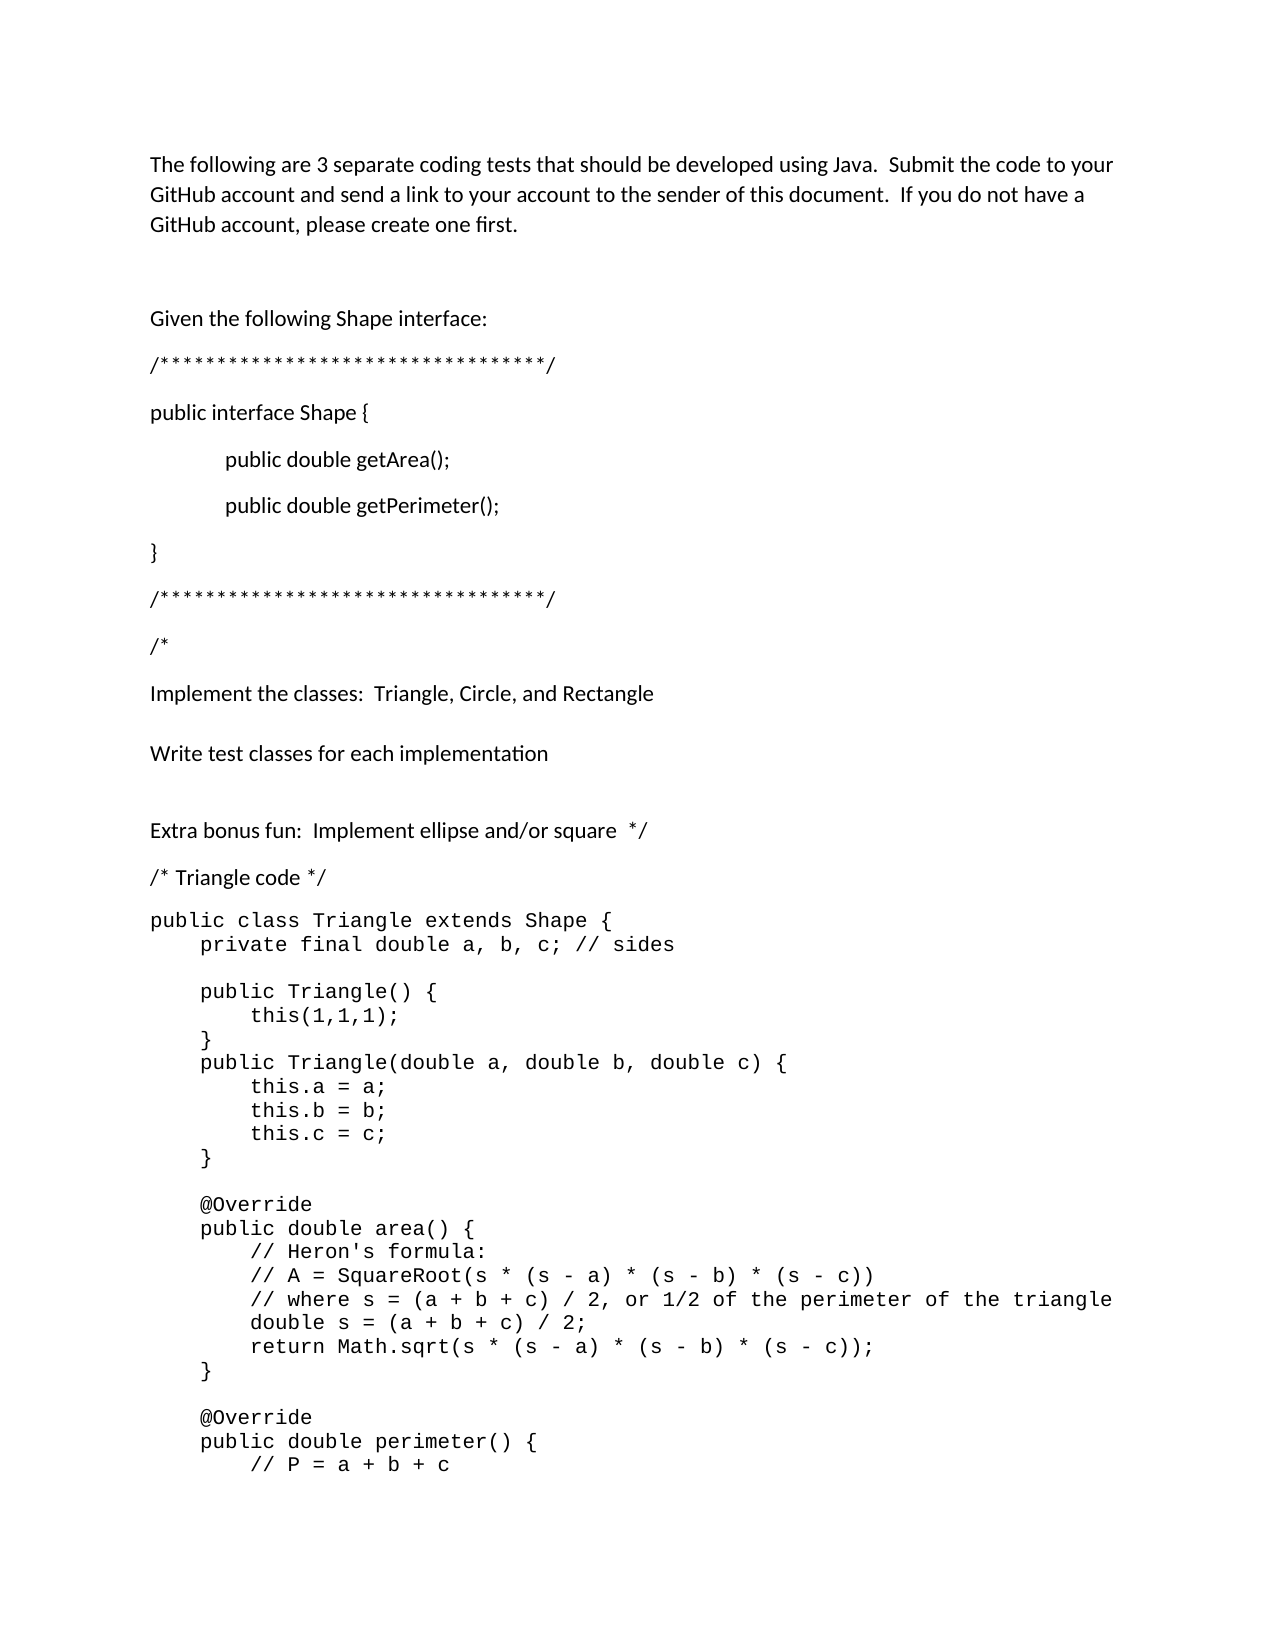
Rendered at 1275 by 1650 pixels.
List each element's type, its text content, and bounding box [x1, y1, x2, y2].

text this(1,1,1); [150, 1005, 1125, 1029]
text public double area() { [150, 1218, 1125, 1241]
text Given the following Shape interface: [150, 304, 1125, 332]
text public Triangle(double a, double b, double c) { [150, 1052, 1125, 1076]
text // P = a + b + c [150, 1454, 1125, 1478]
text } [150, 1360, 1125, 1383]
text /**********************************/ [150, 585, 1125, 613]
text private final double a, b, c; // sides [150, 934, 1125, 958]
text this.a = a; [150, 1076, 1125, 1099]
text } [150, 1147, 1125, 1171]
text // Heron's formula: [150, 1241, 1125, 1265]
text Implement the classes: Triangle, Circle, and Rectangle [150, 679, 1125, 707]
text } [150, 538, 1125, 567]
text public double getPerimeter(); [150, 492, 1125, 520]
text // where s = (a + b + c) / 2, or 1/2 of the perimeter of the triangle [150, 1289, 1125, 1312]
text public double perimeter() { [150, 1431, 1125, 1454]
text The following are 3 separate coding tests that should be developed using Java. Submit the code to your GitHub account and send a link to your account to the sender of this document. If you do not have a GitHub account, please create one first. [150, 150, 1125, 238]
text public double getArea(); [150, 445, 1125, 473]
text } [150, 1029, 1125, 1052]
text Extra bonus fun: Implement ellipse and/or square */ [150, 817, 1125, 845]
text @Override [150, 1407, 1125, 1431]
text this.c = c; [150, 1123, 1125, 1147]
text @Override [150, 1194, 1125, 1218]
text /* Triangle code */ [150, 863, 1125, 892]
text double s = (a + b + c) / 2; [150, 1312, 1125, 1336]
text /**********************************/ [150, 351, 1125, 379]
text this.b = b; [150, 1099, 1125, 1123]
text Write test classes for each implementation [150, 739, 1125, 768]
text // A = SquareRoot(s * (s - a) * (s - b) * (s - c)) [150, 1265, 1125, 1289]
text public Triangle() { [150, 981, 1125, 1005]
text public class Triangle extends Shape { [150, 910, 1125, 934]
text return Math.sqrt(s * (s - a) * (s - b) * (s - c)); [150, 1336, 1125, 1360]
text /* [150, 632, 1125, 660]
text public interface Shape { [150, 398, 1125, 426]
